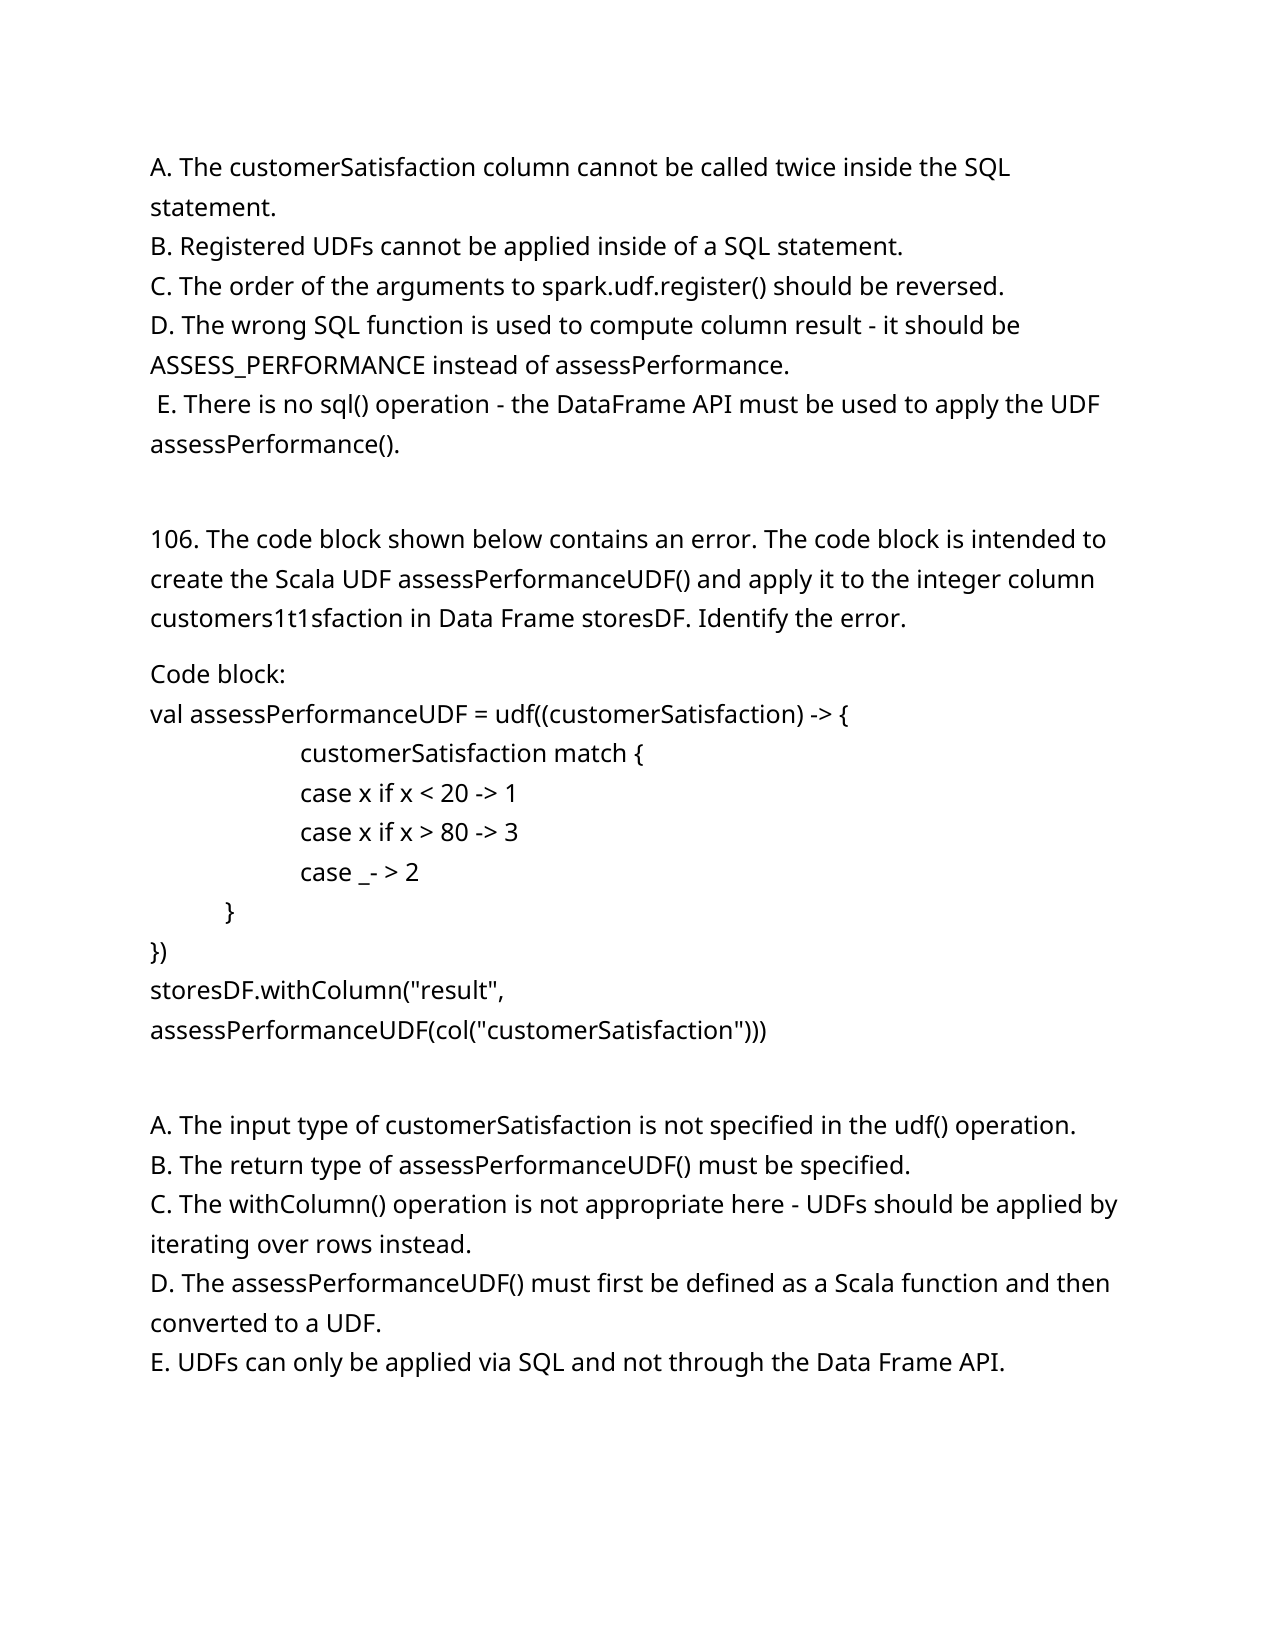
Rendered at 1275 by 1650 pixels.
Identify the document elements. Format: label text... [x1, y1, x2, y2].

text A. The customerSatisfaction column cannot be called twice inside the SQL statement. [150, 150, 1125, 223]
text } [150, 894, 1125, 928]
text storesDF.withColumn("result", assessPerformanceUDF(col("customerSatisfaction"))) [150, 973, 1125, 1046]
text customerSatisfaction match { [300, 736, 1125, 770]
text E. There is no sql() operation - the DataFrame API must be used to apply the UDF assessPerformance(). [150, 387, 1125, 460]
text A. The input type of customerSatisfaction is not specified in the udf() operation. [150, 1108, 1125, 1142]
text case x if x < 20 -> 1 [300, 776, 1125, 809]
text E. UDFs can only be applied via SQL and not through the Data Frame API. [150, 1345, 1125, 1379]
text C. The order of the arguments to spark.udf.register() should be reversed. [150, 268, 1125, 302]
text 106. The code block shown below contains an error. The code block is intended to create the Scala UDF assessPerformanceUDF() and apply it to the integer column customers1t1sfaction in Data Frame storesDF. Identify the error. [150, 522, 1125, 635]
text B. Registered UDFs cannot be applied inside of a SQL statement. [150, 229, 1125, 263]
text C. The withColumn() operation is not appropriate here - UDFs should be applied by iterating over rows instead. [150, 1187, 1125, 1261]
text B. The return type of assessPerformanceUDF() must be specified. [150, 1147, 1125, 1182]
text D. The wrong SQL function is used to compute column result - it should be ASSESS_PERFORMANCE instead of assessPerformance. [150, 308, 1125, 381]
text case _- > 2 [300, 854, 1125, 888]
text }) [150, 933, 1125, 967]
text case x if x > 80 -> 3 [300, 815, 1125, 849]
text Code block: [150, 657, 1125, 691]
text val assessPerformanceUDF = udf((customerSatisfaction) -> { [150, 697, 1125, 731]
text D. The assessPerformanceUDF() must first be defined as a Scala function and then converted to a UDF. [150, 1266, 1125, 1339]
